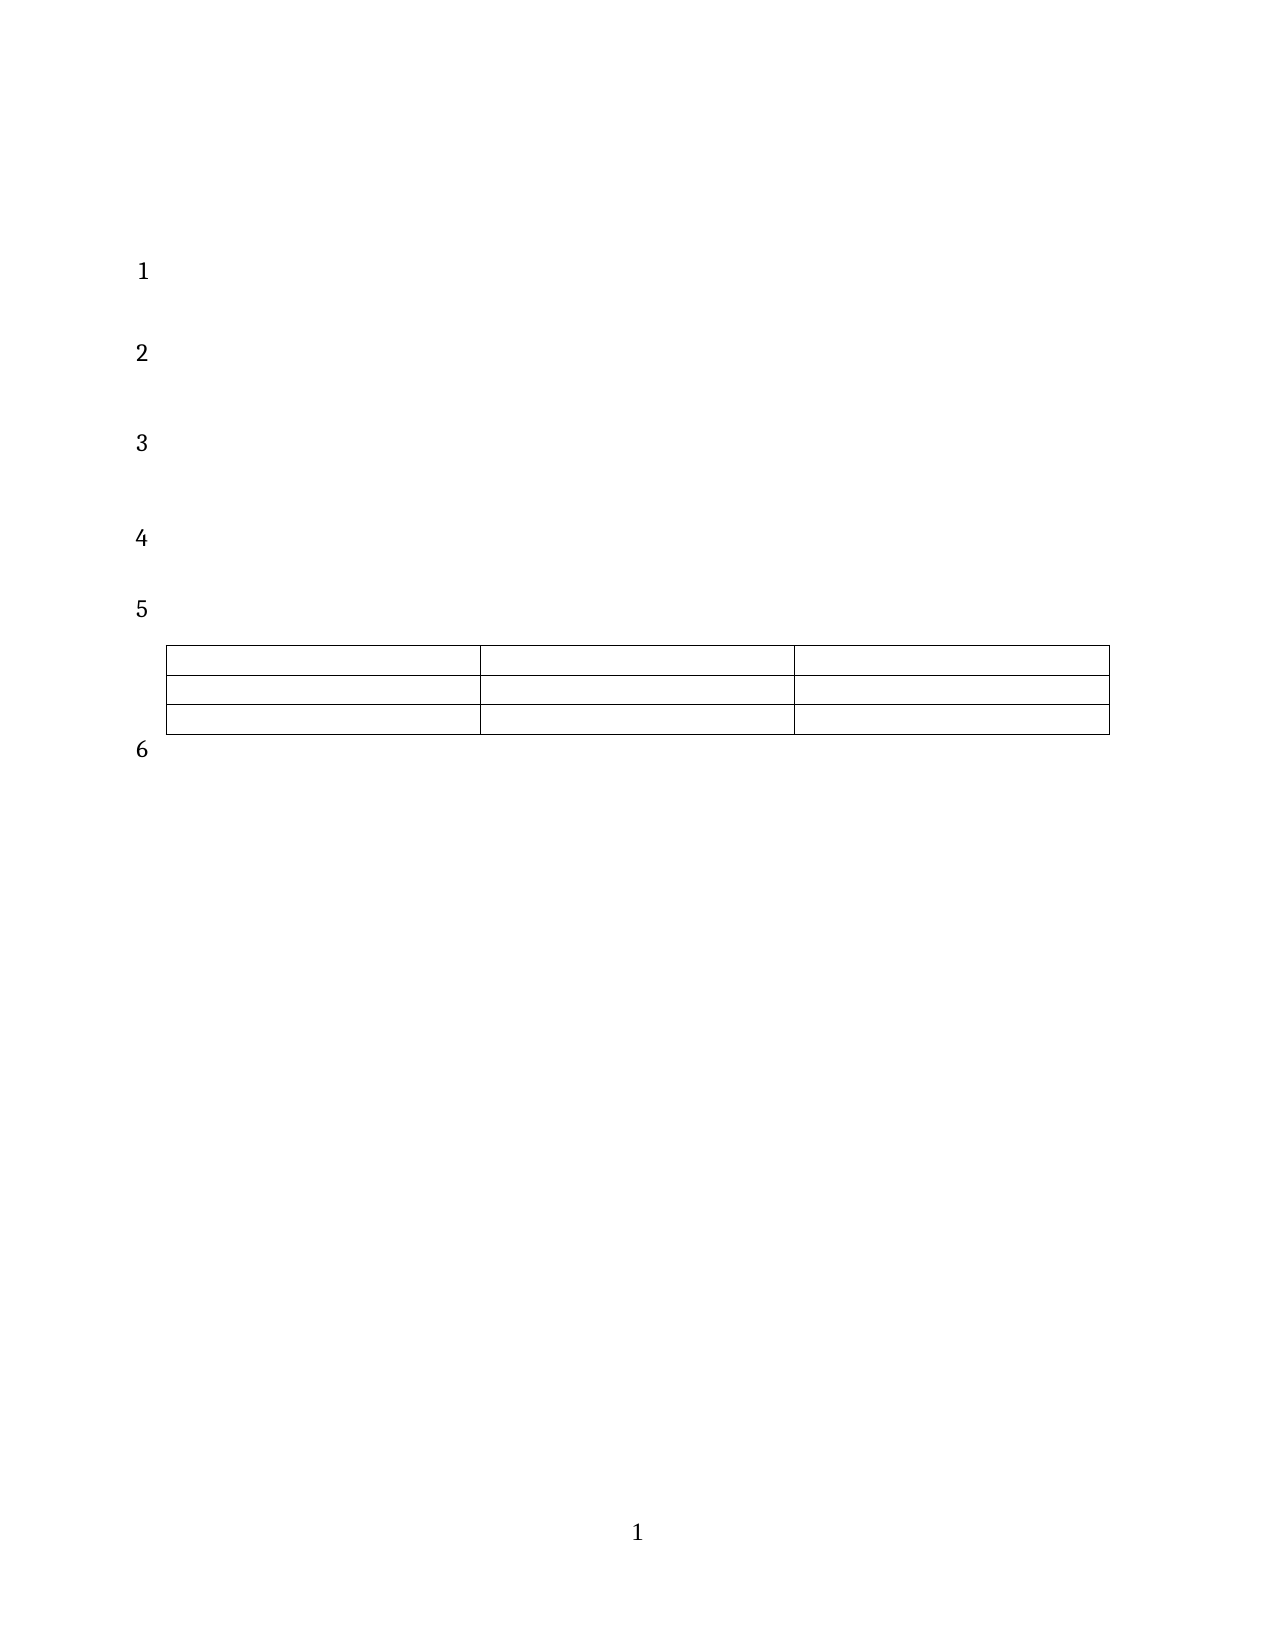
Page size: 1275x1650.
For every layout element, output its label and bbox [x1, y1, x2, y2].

table_cell [795, 676, 1109, 704]
table_cell [481, 705, 794, 734]
table_cell [167, 676, 480, 704]
table_cell [795, 705, 1109, 734]
table_cell [481, 676, 794, 704]
table_header [795, 646, 1109, 674]
table_header [481, 646, 794, 674]
table_cell [167, 705, 480, 734]
table_header [167, 646, 480, 674]
